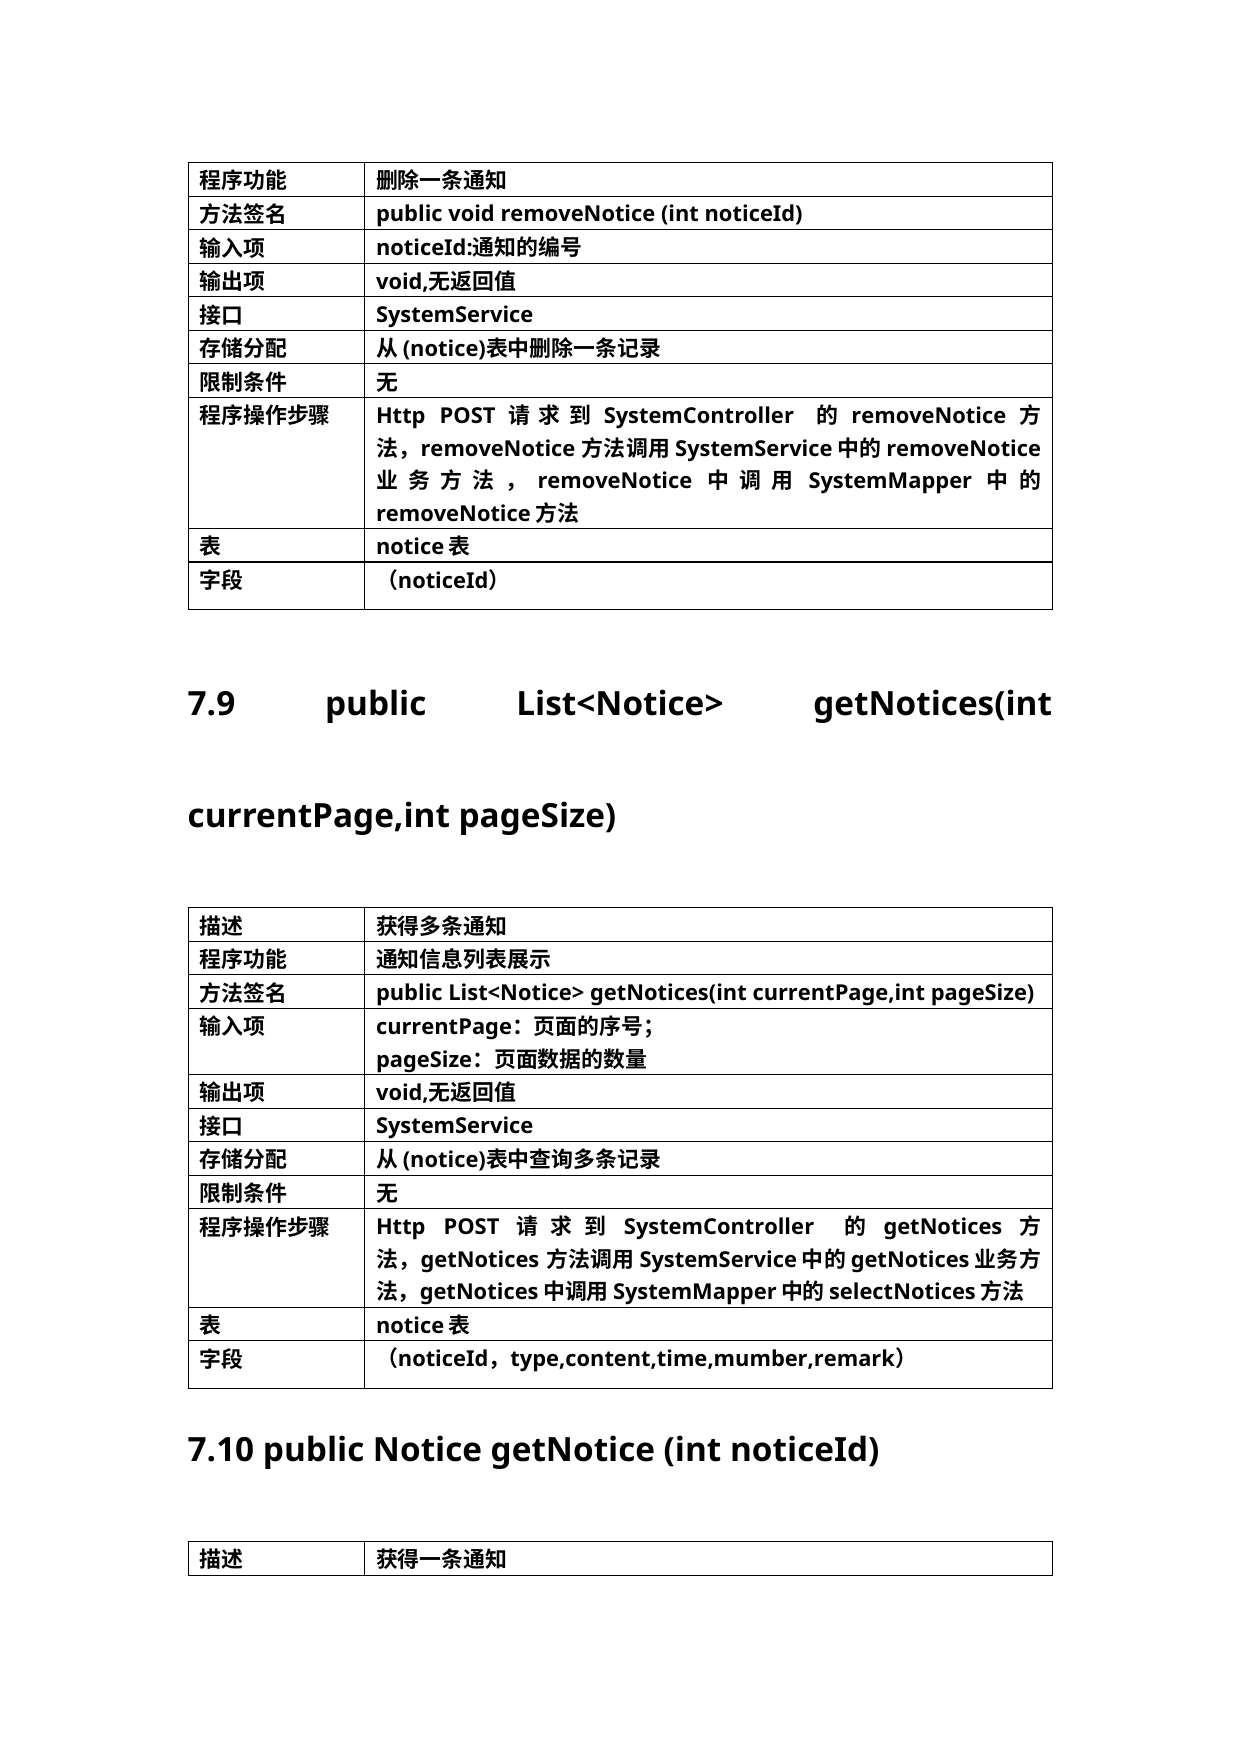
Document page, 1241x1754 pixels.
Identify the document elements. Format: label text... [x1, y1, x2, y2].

table_header 描述 [189, 1542, 364, 1574]
table_cell Http POST请求到SystemController 的getNotices方法，getNotices 方法调用SystemService中的getNotices业务方法，getNotices中调用SystemMapper中的selectNotices方法 [365, 1209, 1052, 1307]
table_cell void,无返回值 [365, 264, 1052, 296]
table_cell 字段 [189, 1341, 364, 1388]
table_header 获得一条通知 [365, 1542, 1052, 1574]
table_cell 输入项 [189, 1009, 364, 1074]
table_cell 通知信息列表展示 [365, 942, 1052, 974]
table_cell 方法签名 [189, 975, 364, 1008]
table_cell noticeId:通知的编号 [365, 230, 1052, 263]
table_cell 输出项 [189, 264, 364, 296]
table_cell 程序功能 [189, 163, 364, 196]
table_cell 存储分配 [189, 1142, 364, 1174]
table_cell SystemService [365, 1109, 1052, 1141]
table_cell 表 [189, 529, 364, 561]
table_cell 方法签名 [189, 197, 364, 229]
table_cell 无 [365, 364, 1052, 397]
table_cell void,无返回值 [365, 1075, 1052, 1107]
subtitle 7.10 public Notice getNotice (int noticeId) [187, 1416, 1053, 1481]
table_cell 从 (notice)表中删除一条记录 [365, 331, 1052, 363]
table_header 获得多条通知 [365, 908, 1052, 941]
table_cell public List<Notice> getNotices(int currentPage,int pageSize) [365, 975, 1052, 1008]
table_cell 字段 [189, 563, 364, 609]
subtitle 7.9 public List<Notice> getNotices(int currentPage,int pageSize) [187, 669, 1053, 847]
table_cell （noticeId） [365, 563, 1052, 609]
table_cell 接口 [189, 1109, 364, 1141]
table_cell 无 [365, 1176, 1052, 1208]
table_cell 输入项 [189, 230, 364, 263]
table_cell 存储分配 [189, 331, 364, 363]
table_cell 程序操作步骤 [189, 1209, 364, 1307]
table_cell currentPage：页面的序号； pageSize：页面数据的数量 [365, 1009, 1052, 1074]
table_cell Http POST请求到SystemController 的removeNotice方法，removeNotice 方法调用SystemService中的removeNotice业务方法，removeNotice中调用SystemMapper中的removeNotice方法 [365, 398, 1052, 528]
table_cell 删除一条通知 [365, 163, 1052, 196]
table_cell public void removeNotice (int noticeId) [365, 197, 1052, 229]
table_cell （noticeId，type,content,time,mumber,remark） [365, 1341, 1052, 1388]
table_cell 接口 [189, 297, 364, 330]
table_cell 程序功能 [189, 942, 364, 974]
table_cell 表 [189, 1308, 364, 1340]
table_cell 限制条件 [189, 1176, 364, 1208]
table_header 描述 [189, 908, 364, 941]
table_cell 限制条件 [189, 364, 364, 397]
table_cell 输出项 [189, 1075, 364, 1107]
table_cell SystemService [365, 297, 1052, 330]
table_cell 从 (notice)表中查询多条记录 [365, 1142, 1052, 1174]
table_cell notice表 [365, 529, 1052, 561]
table_cell notice表 [365, 1308, 1052, 1340]
table_cell 程序操作步骤 [189, 398, 364, 528]
